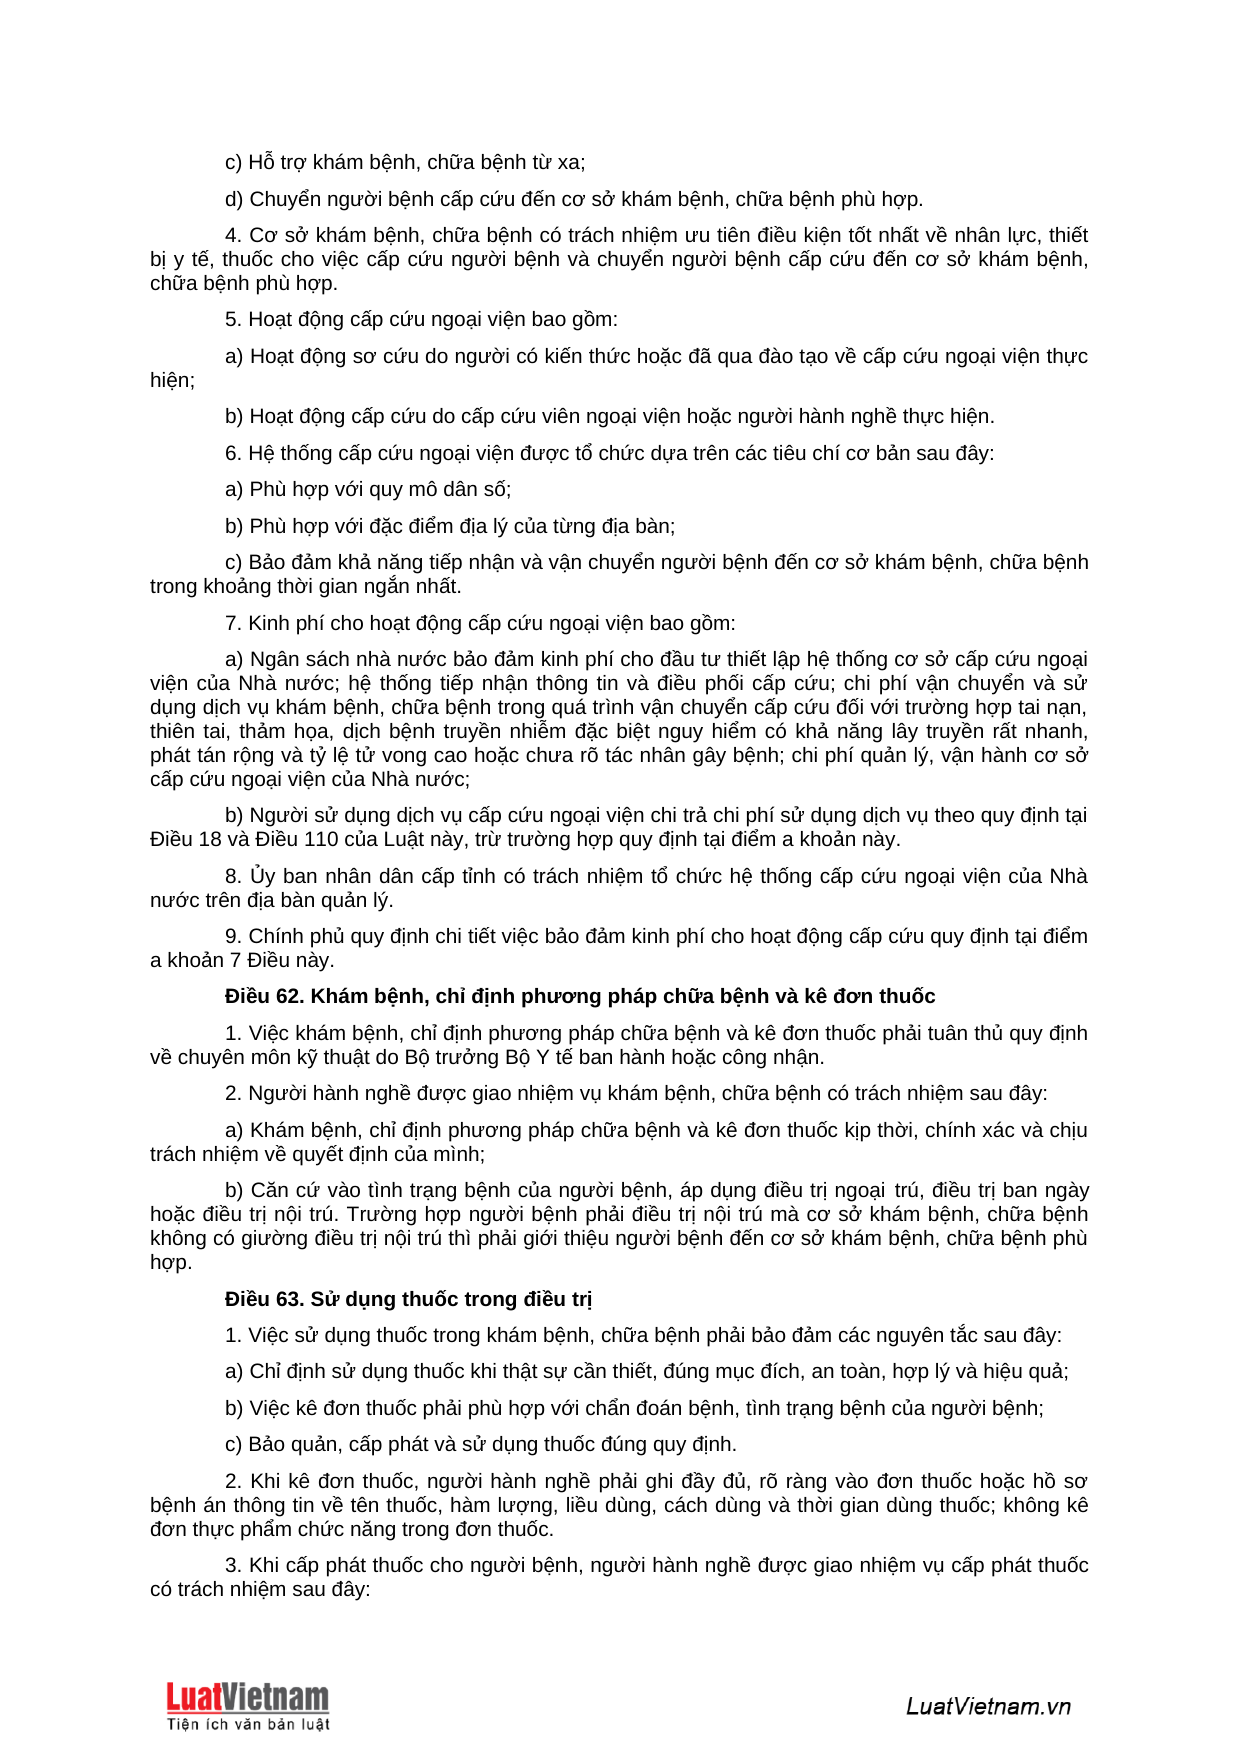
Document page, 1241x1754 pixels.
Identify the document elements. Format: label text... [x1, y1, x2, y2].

text 3. Khi cấp phát thuốc cho người bệnh, người hành nghề được giao nhiệm vụ cấp phát thuốc có trách nhiệm sau đây: [150, 1553, 1090, 1601]
text c) Bảo quản, cấp phát và sử dụng thuốc đúng quy định. [150, 1432, 1090, 1456]
text 9. Chính phủ quy định chi tiết việc bảo đảm kinh phí cho hoạt động cấp cứu quy định tại điểm a khoản 7 Điều này. [150, 924, 1090, 972]
subtitle Điều 63. Sử dụng thuốc trong điều trị [150, 1286, 1090, 1310]
text 5. Hoạt động cấp cứu ngoại viện bao gồm: [150, 307, 1090, 331]
text a) Hoạt động sơ cứu do người có kiến thức hoặc đã qua đào tạo về cấp cứu ngoại viện thực hiện; [150, 344, 1090, 392]
text 1. Việc sử dụng thuốc trong khám bệnh, chữa bệnh phải bảo đảm các nguyên tắc sau đây: [150, 1323, 1090, 1347]
text d) Chuyển người bệnh cấp cứu đến cơ sở khám bệnh, chữa bệnh phù hợp. [150, 186, 1090, 210]
text 7. Kinh phí cho hoạt động cấp cứu ngoại viện bao gồm: [150, 610, 1090, 634]
text 2. Khi kê đơn thuốc, người hành nghề phải ghi đầy đủ, rõ ràng vào đơn thuốc hoặc hồ sơ bệnh án thông tin về tên thuốc, hàm lượng, liều dùng, cách dùng và thời gian dùng thuốc; không kê đơn thực phẩm chức năng trong đơn thuốc. [150, 1469, 1090, 1541]
text c) Bảo đảm khả năng tiếp nhận và vận chuyển người bệnh đến cơ sở khám bệnh, chữa bệnh trong khoảng thời gian ngắn nhất. [150, 550, 1090, 598]
text 1. Việc khám bệnh, chỉ định phương pháp chữa bệnh và kê đơn thuốc phải tuân thủ quy định về chuyên môn kỹ thuật do Bộ trưởng Bộ Y tế ban hành hoặc công nhận. [150, 1021, 1090, 1069]
text a) Chỉ định sử dụng thuốc khi thật sự cần thiết, đúng mục đích, an toàn, hợp lý và hiệu quả; [150, 1359, 1090, 1383]
text b) Hoạt động cấp cứu do cấp cứu viên ngoại viện hoặc người hành nghề thực hiện. [150, 404, 1090, 428]
text 6. Hệ thống cấp cứu ngoại viện được tổ chức dựa trên các tiêu chí cơ bản sau đây: [150, 441, 1090, 464]
text a) Phù hợp với quy mô dân số; [150, 477, 1090, 501]
text b) Phù hợp với đặc điểm địa lý của từng địa bàn; [150, 513, 1090, 537]
text b) Việc kê đơn thuốc phải phù hợp với chẩn đoán bệnh, tình trạng bệnh của người bệnh; [150, 1396, 1090, 1420]
text a) Ngân sách nhà nước bảo đảm kinh phí cho đầu tư thiết lập hệ thống cơ sở cấp cứu ngoại viện của Nhà nước; hệ thống tiếp nhận thông tin và điều phối cấp cứu; chi phí vận chuyển và sử dụng dịch vụ khám bệnh, chữa bệnh trong quá trình vận chuyển cấp cứu đối với trường hợp tai nạn, thiên tai, thảm họa, dịch bệnh truyền nhiễm đặc biệt nguy hiểm có khả năng lây truyền rất nhanh, phát tán rộng và tỷ lệ tử vong cao hoặc chưa rõ tác nhân gây bệnh; chi phí quản lý, vận hành cơ sở cấp cứu ngoại viện của Nhà nước; [150, 647, 1090, 791]
text 4. Cơ sở khám bệnh, chữa bệnh có trách nhiệm ưu tiên điều kiện tốt nhất về nhân lực, thiết bị y tế, thuốc cho việc cấp cứu người bệnh và chuyển người bệnh cấp cứu đến cơ sở khám bệnh, chữa bệnh phù hợp. [150, 223, 1090, 295]
picture [150, 1660, 1090, 1754]
text a) Khám bệnh, chỉ định phương pháp chữa bệnh và kê đơn thuốc kịp thời, chính xác và chịu trách nhiệm về quyết định của mình; [150, 1118, 1090, 1166]
text b) Căn cứ vào tình trạng bệnh của người bệnh, áp dụng điều trị ngoại trú, điều trị ban ngày hoặc điều trị nội trú. Trường hợp người bệnh phải điều trị nội trú mà cơ sở khám bệnh, chữa bệnh không có giường điều trị nội trú thì phải giới thiệu người bệnh đến cơ sở khám bệnh, chữa bệnh phù hợp. [150, 1178, 1090, 1274]
text 8. Ủy ban nhân dân cấp tỉnh có trách nhiệm tổ chức hệ thống cấp cứu ngoại viện của Nhà nước trên địa bàn quản lý. [150, 863, 1090, 911]
text c) Hỗ trợ khám bệnh, chữa bệnh từ xa; [150, 150, 1090, 174]
text 2. Người hành nghề được giao nhiệm vụ khám bệnh, chữa bệnh có trách nhiệm sau đây: [150, 1081, 1090, 1105]
text Điều 62. Khám bệnh, chỉ định phương pháp chữa bệnh và kê đơn thuốc [150, 984, 1090, 1008]
text b) Người sử dụng dịch vụ cấp cứu ngoại viện chi trả chi phí sử dụng dịch vụ theo quy định tại Điều 18 và Điều 110 của Luật này, trừ trường hợp quy định tại điểm a khoản này. [150, 803, 1090, 851]
